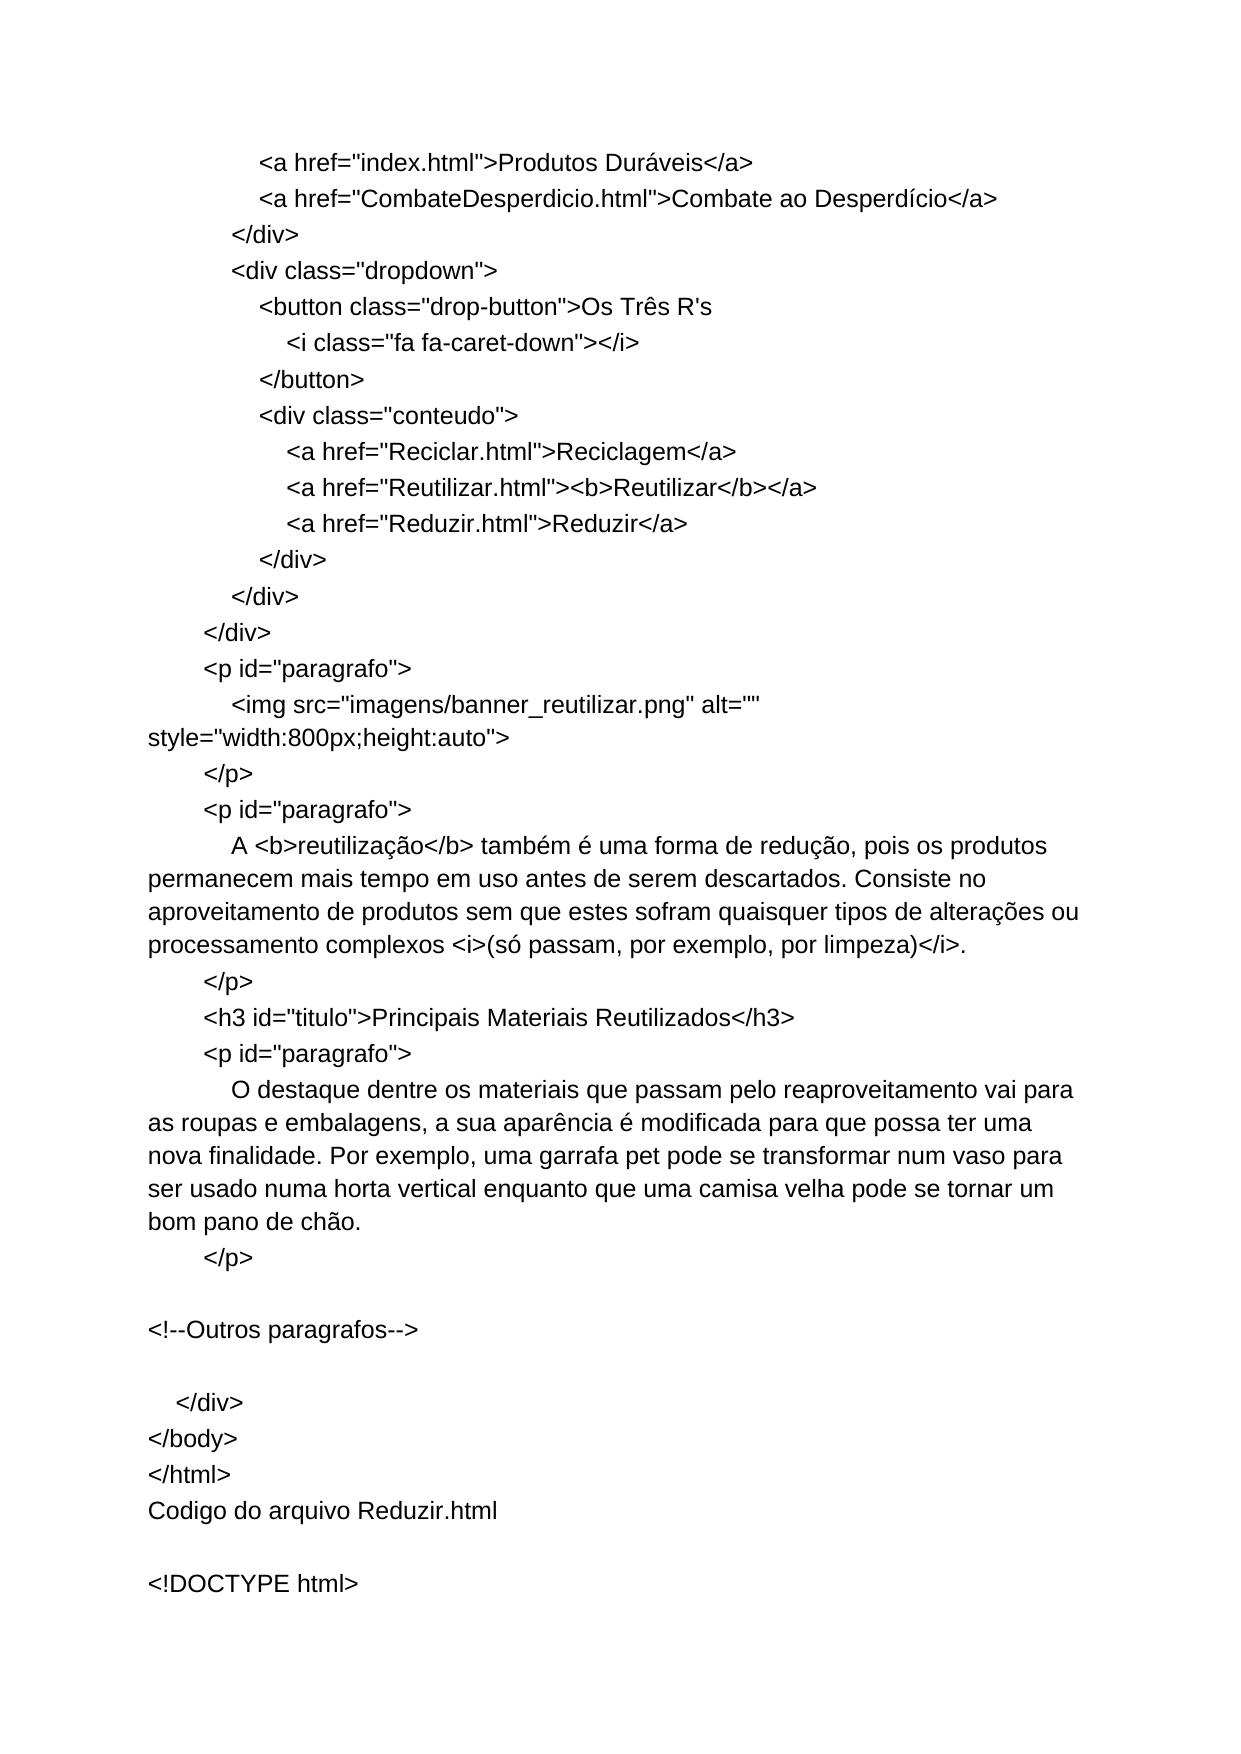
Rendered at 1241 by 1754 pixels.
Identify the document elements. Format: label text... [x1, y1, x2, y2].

text <p id="paragrafo"> [148, 795, 1092, 824]
text <p id="paragrafo"> [148, 654, 1092, 682]
text </html> [148, 1460, 1092, 1489]
text <div class="conteudo"> [148, 401, 1092, 429]
text </p> [148, 759, 1092, 788]
text <a href="Reutilizar.html"><b>Reutilizar</b></a> [148, 473, 1092, 502]
text <i class="fa fa-caret-down"></i> [148, 328, 1092, 357]
text <h3 id="titulo">Principais Materiais Reutilizados</h3> [148, 1003, 1092, 1031]
text <img src="imagens/banner_reutilizar.png" alt="" style="width:800px;height:auto"> [148, 690, 1092, 752]
text <button class="drop-button">Os Três R's [148, 292, 1092, 321]
text </p> [148, 1243, 1092, 1272]
text <p id="paragrafo"> [148, 1039, 1092, 1068]
text </div> [148, 618, 1092, 646]
text </div> [148, 545, 1092, 574]
text A <b>reutilização</b> também é uma forma de redução, pois os produtos permanecem mais tempo em uso antes de serem descartados. Consiste no aproveitamento de produtos sem que estes sofram quaisquer tipos de alterações ou processamento complexos <i>(só passam, por exemplo, por limpeza)</i>. [148, 831, 1092, 959]
text <!DOCTYPE html> [148, 1568, 1092, 1597]
text </div> [148, 581, 1092, 610]
text <a href="Reduzir.html">Reduzir</a> [148, 509, 1092, 538]
text </div> [148, 1388, 1092, 1417]
text <a href="index.html">Produtos Duráveis</a> [148, 148, 1092, 176]
text O destaque dentre os materiais que passam pelo reaproveitamento vai para as roupas e embalagens, a sua aparência é modificada para que possa ter uma nova finalidade. Por exemplo, uma garrafa pet pode se transformar num vaso para ser usado numa horta vertical enquanto que uma camisa velha pode se tornar um bom pano de chão. [148, 1075, 1092, 1236]
text </button> [148, 364, 1092, 393]
text Codigo do arquivo Reduzir.html [148, 1496, 1092, 1525]
text </body> [148, 1424, 1092, 1453]
text </div> [148, 220, 1092, 249]
text </p> [148, 967, 1092, 995]
text <a href="CombateDesperdicio.html">Combate ao Desperdício</a> [148, 184, 1092, 213]
text <!--Outros paragrafos--> [148, 1316, 1092, 1344]
text <div class="dropdown"> [148, 256, 1092, 285]
text <a href="Reciclar.html">Reciclagem</a> [148, 437, 1092, 466]
